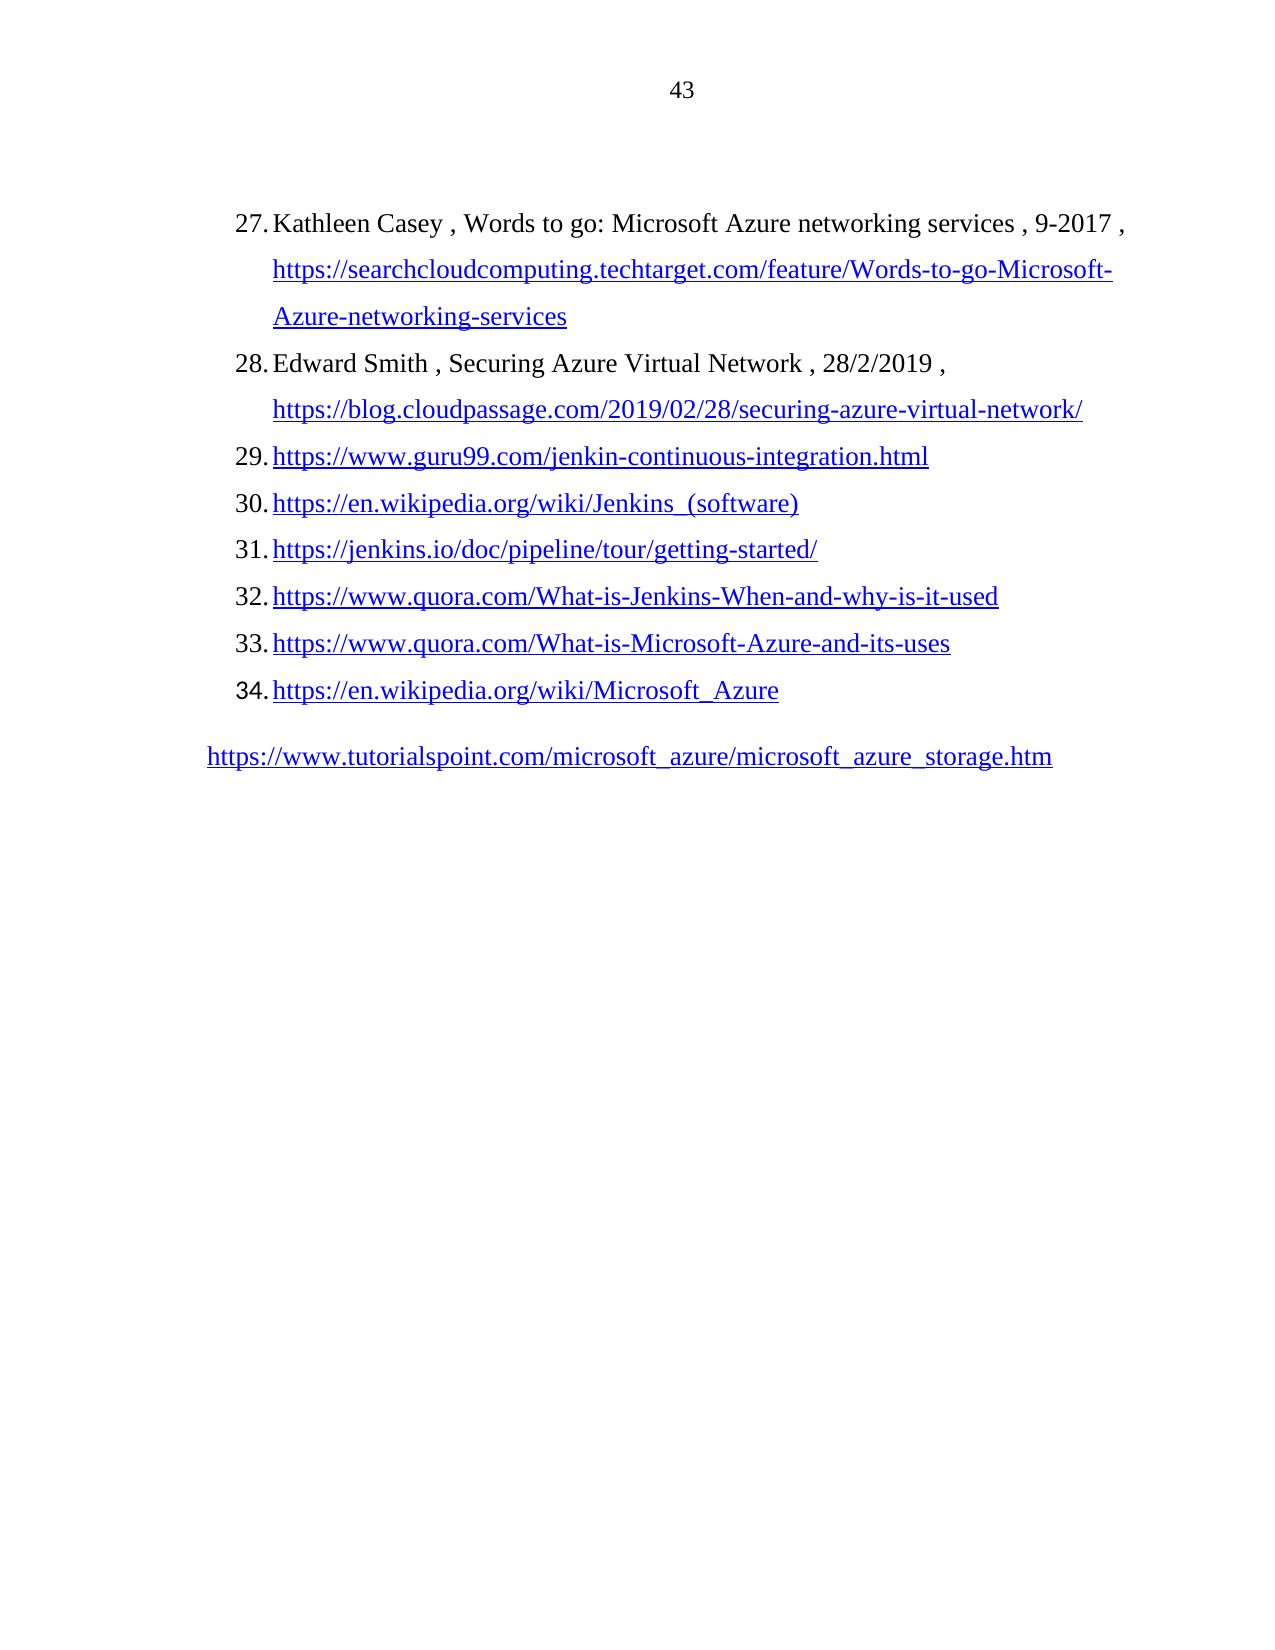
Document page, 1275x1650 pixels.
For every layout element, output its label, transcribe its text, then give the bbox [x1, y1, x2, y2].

text https://www.tutorialspoint.com/microsoft_azure/microsoft_azure_storage.htm [207, 739, 1157, 771]
list Kathleen Casey , Words to go: Microsoft Azure networking services , 9-2017 , https://searchcloudcomputing.techtarget.com/feature/Words-to-go-Microsoft-Azure-networking-services [235, 207, 1157, 331]
list https://jenkins.io/doc/pipeline/tour/getting-started/ [235, 533, 1157, 564]
list https://en.wikipedia.org/wiki/Jenkins_(software) [235, 487, 1157, 518]
list https://www.guru99.com/jenkin-continuous-integration.html [235, 440, 1157, 471]
list Edward Smith , Securing Azure Virtual Network , 28/2/2019 , https://blog.cloudpassage.com/2019/02/28/securing-azure-virtual-network/ [235, 347, 1157, 424]
list https://en.wikipedia.org/wiki/Microsoft_Azure [235, 673, 1157, 706]
list https://www.quora.com/What-is-Microsoft-Azure-and-its-uses [235, 627, 1157, 658]
list https://www.quora.com/What-is-Jenkins-When-and-why-is-it-used [235, 580, 1157, 611]
